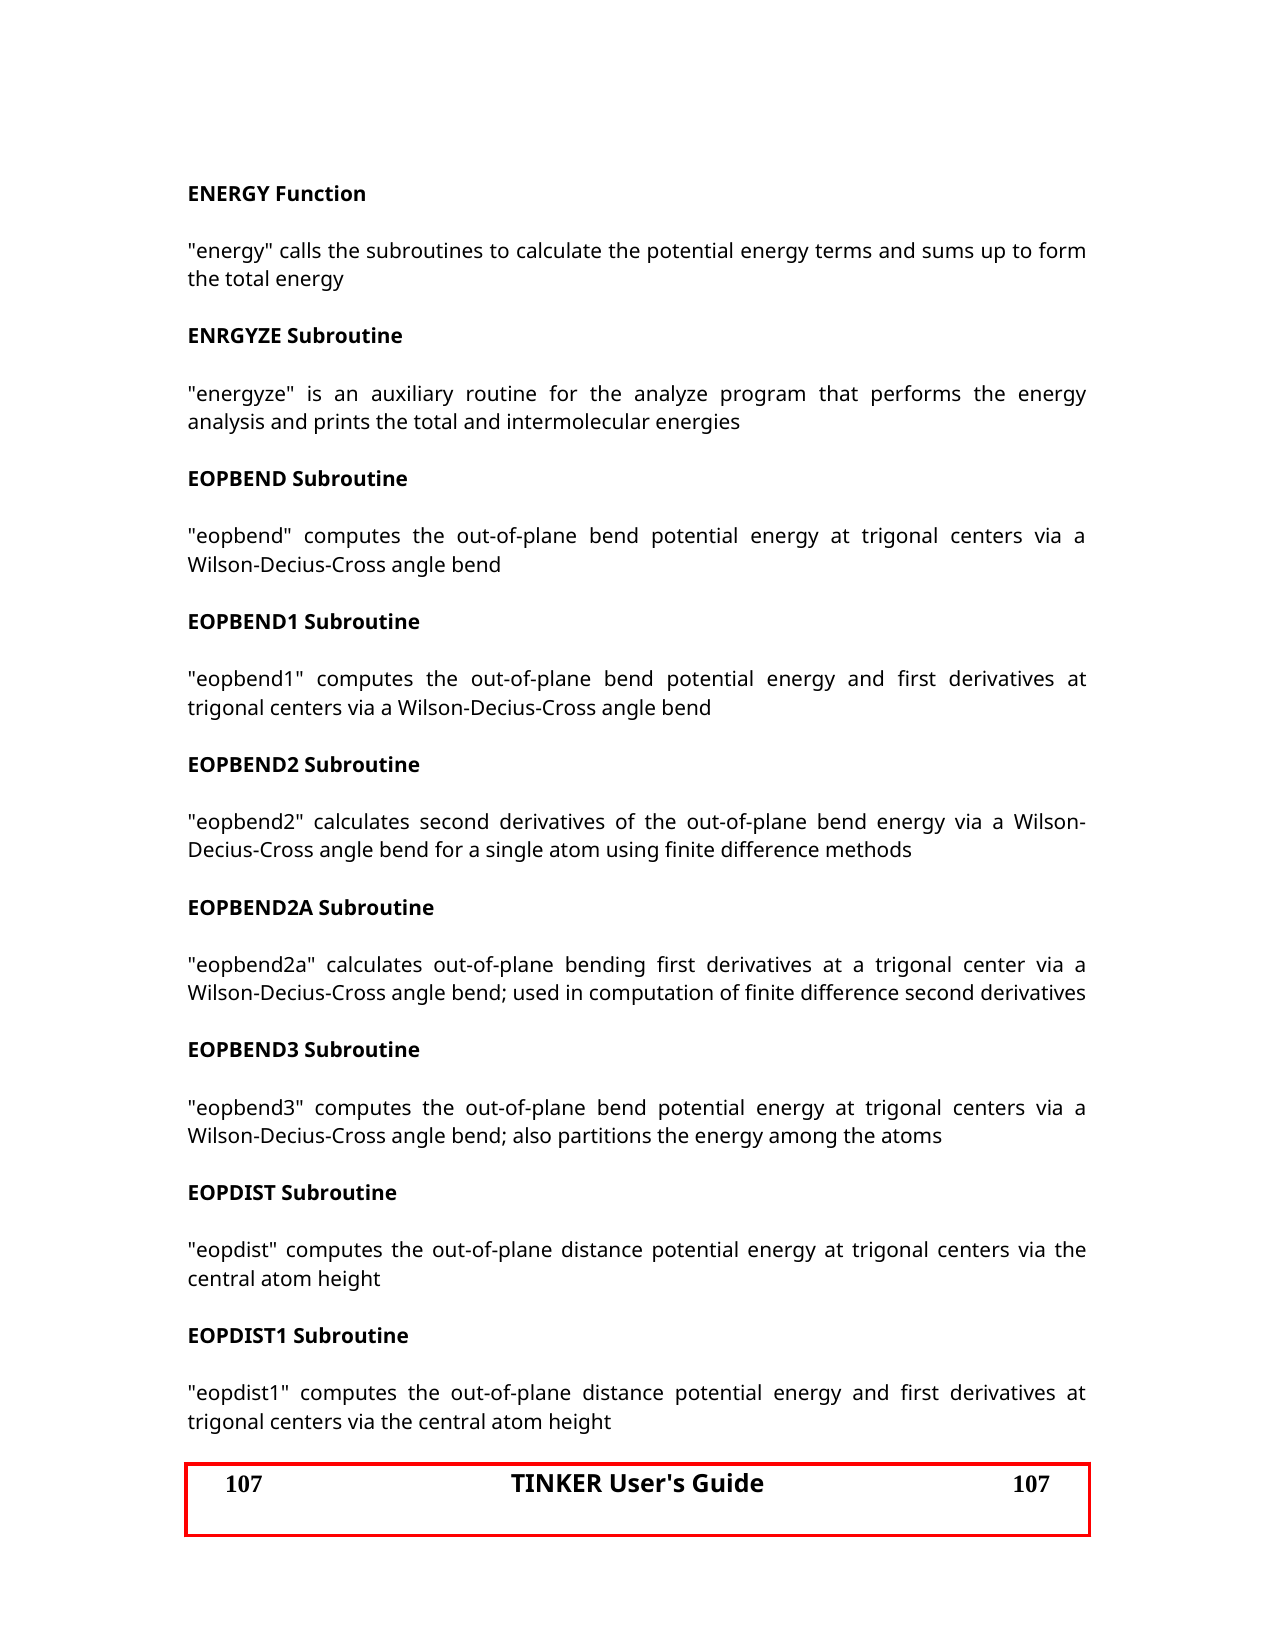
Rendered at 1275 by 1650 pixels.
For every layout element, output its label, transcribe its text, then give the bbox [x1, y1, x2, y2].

text EOPBEND3 Subroutine [187, 1036, 1087, 1064]
text "eopbend3" computes the out-of-plane bend potential energy at trigonal centers via a Wilson-Decius-Cross angle bend; also partitions the energy among the atoms [187, 1093, 1087, 1150]
text ENRGYZE Subroutine [187, 322, 1087, 350]
text EOPBEND2 Subroutine [187, 750, 1087, 778]
text "eopbend2" calculates second derivatives of the out-of-plane bend energy via a Wilson-Decius-Cross angle bend for a single atom using finite difference methods [187, 807, 1087, 864]
text EOPBEND2A Subroutine [187, 893, 1087, 921]
text EOPDIST1 Subroutine [187, 1321, 1087, 1350]
text "energyze" is an auxiliary routine for the analyze program that performs the energy analysis and prints the total and intermolecular energies [187, 379, 1087, 436]
text ENERGY Function [187, 179, 1087, 207]
text "energy" calls the subroutines to calculate the potential energy terms and sums up to form the total energy [187, 236, 1087, 293]
text EOPBEND1 Subroutine [187, 607, 1087, 636]
text EOPBEND Subroutine [187, 464, 1087, 493]
text "eopdist1" computes the out-of-plane distance potential energy and first derivatives at trigonal centers via the central atom height [187, 1378, 1087, 1435]
text "eopdist" computes the out-of-plane distance potential energy at trigonal centers via the central atom height [187, 1236, 1087, 1292]
text "eopbend" computes the out-of-plane bend potential energy at trigonal centers via a Wilson-Decius-Cross angle bend [187, 522, 1087, 578]
text "eopbend1" computes the out-of-plane bend potential energy and first derivatives at trigonal centers via a Wilson-Decius-Cross angle bend [187, 664, 1087, 721]
text EOPDIST Subroutine [187, 1178, 1087, 1207]
text "eopbend2a" calculates out-of-plane bending first derivatives at a trigonal center via a Wilson-Decius-Cross angle bend; used in computation of finite difference second derivatives [187, 950, 1087, 1007]
